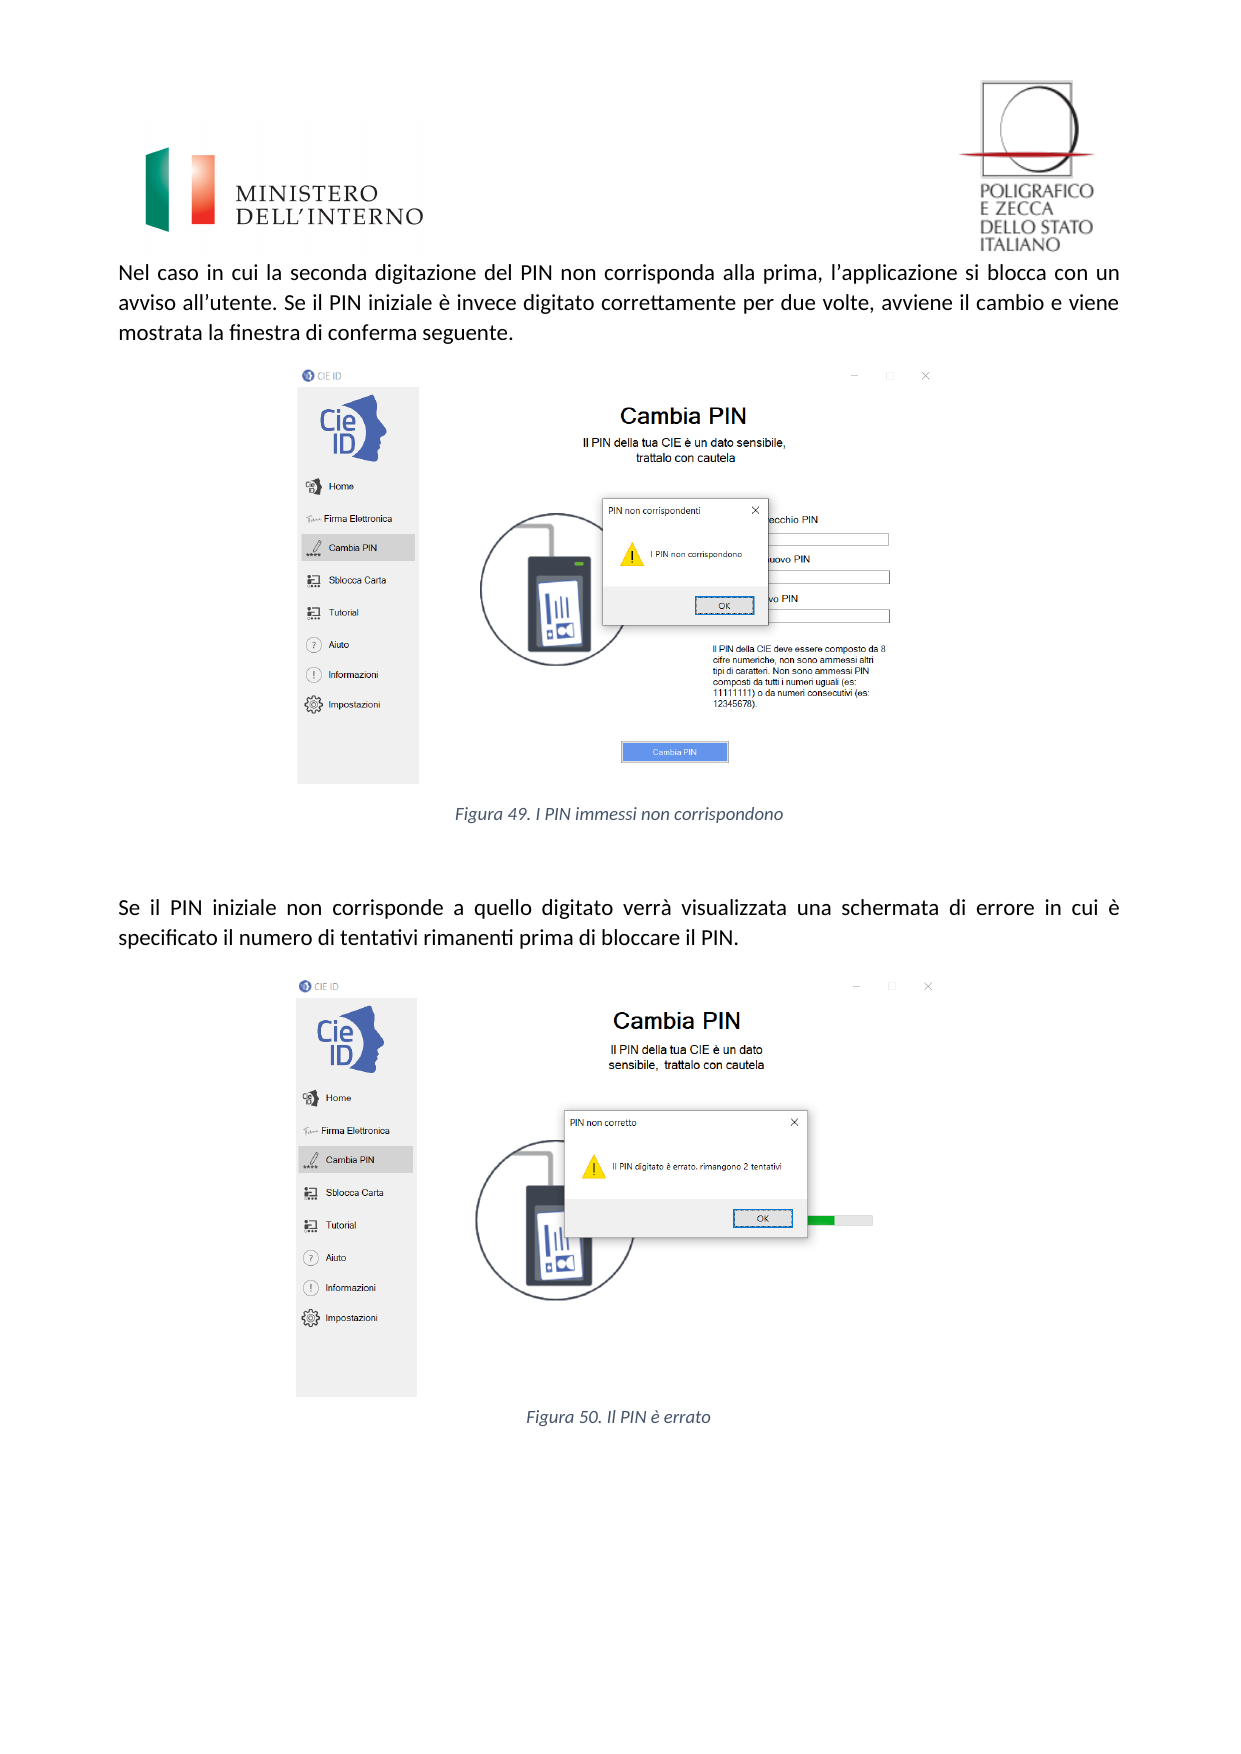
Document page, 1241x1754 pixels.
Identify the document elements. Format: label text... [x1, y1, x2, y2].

text Figura 49. I PIN immessi non corrispondono [118, 802, 1122, 825]
picture [297, 365, 943, 784]
picture [295, 976, 945, 1397]
text Nel caso in cui la seconda digitazione del PIN non corrisponda alla prima, l’applicazione si blocca con un avviso all’utente. Se il PIN iniziale è invece digitato correttamente per due volte, avviene il cambio e viene mostrata la finestra di conferma seguente. [118, 258, 1122, 347]
text Se il PIN iniziale non corrisponde a quello digitato verrà visualizzata una schermata di errore in cui è specificato il numero di tentativi rimanenti prima di bloccare il PIN. [118, 893, 1122, 951]
picture [118, 120, 449, 259]
